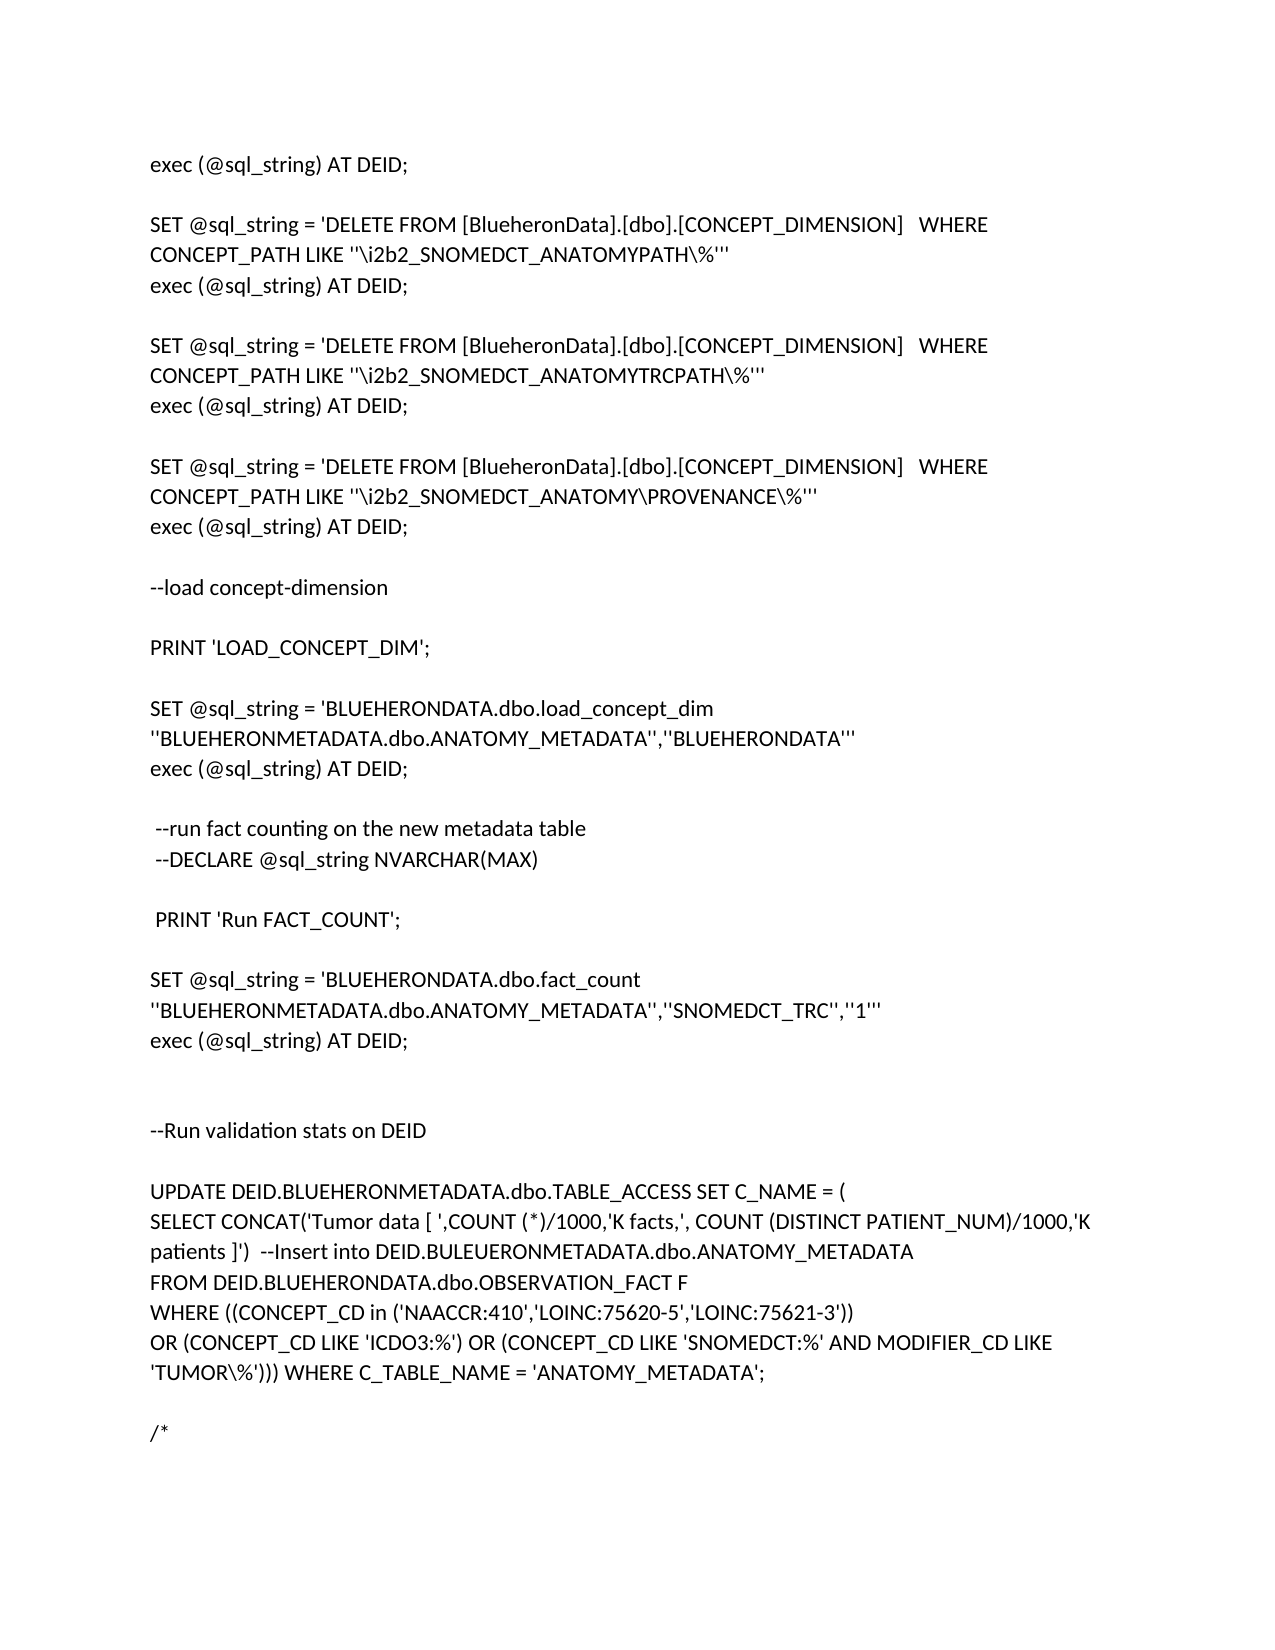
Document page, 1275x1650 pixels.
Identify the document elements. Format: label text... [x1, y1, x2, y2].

text exec (@sql_string) AT DEID; [150, 754, 1125, 782]
text exec (@sql_string) AT DEID; [150, 150, 1125, 178]
text WHERE ((CONCEPT_CD in ('NAACCR:410','LOINC:75620-5','LOINC:75621-3')) [150, 1298, 1125, 1326]
text --run fact counting on the new metadata table [150, 814, 1125, 843]
text PRINT 'LOAD_CONCEPT_DIM'; [150, 633, 1125, 661]
text OR (CONCEPT_CD LIKE 'ICDO3:%') OR (CONCEPT_CD LIKE 'SNOMEDCT:%' AND MODIFIER_CD LIKE 'TUMOR\%'))) WHERE C_TABLE_NAME = 'ANATOMY_METADATA'; [150, 1328, 1125, 1386]
text FROM DEID.BLUEHERONDATA.dbo.OBSERVATION_FACT F [150, 1268, 1125, 1296]
text --Run validation stats on DEID [150, 1117, 1125, 1145]
text exec (@sql_string) AT DEID; [150, 271, 1125, 299]
text exec (@sql_string) AT DEID; [150, 392, 1125, 420]
text --DECLARE @sql_string NVARCHAR(MAX) [150, 845, 1125, 873]
text UPDATE DEID.BLUEHERONMETADATA.dbo.TABLE_ACCESS SET C_NAME = ( [150, 1177, 1125, 1205]
text SET @sql_string = 'BLUEHERONDATA.dbo.fact_count ''BLUEHERONMETADATA.dbo.ANATOMY_METADATA'',''SNOMEDCT_TRC'',''1''' [150, 966, 1125, 1024]
text SET @sql_string = 'DELETE FROM [BlueheronData].[dbo].[CONCEPT_DIMENSION] WHERE CONCEPT_PATH LIKE ''\i2b2_SNOMEDCT_ANATOMYTRCPATH\%''' [150, 331, 1125, 389]
text SET @sql_string = 'DELETE FROM [BlueheronData].[dbo].[CONCEPT_DIMENSION] WHERE CONCEPT_PATH LIKE ''\i2b2_SNOMEDCT_ANATOMYPATH\%''' [150, 210, 1125, 269]
text exec (@sql_string) AT DEID; [150, 1026, 1125, 1054]
text SELECT CONCAT('Tumor data [ ',COUNT (*)/1000,'K facts,', COUNT (DISTINCT PATIENT_NUM)/1000,'K patients ]') --Insert into DEID.BULEUERONMETADATA.dbo.ANATOMY_METADATA [150, 1207, 1125, 1266]
text SET @sql_string = 'BLUEHERONDATA.dbo.load_concept_dim ''BLUEHERONMETADATA.dbo.ANATOMY_METADATA'',''BLUEHERONDATA''' [150, 694, 1125, 752]
text exec (@sql_string) AT DEID; [150, 512, 1125, 541]
text /* [150, 1419, 1125, 1447]
text --load concept-dimension [150, 573, 1125, 601]
text PRINT 'Run FACT_COUNT'; [150, 905, 1125, 933]
text SET @sql_string = 'DELETE FROM [BlueheronData].[dbo].[CONCEPT_DIMENSION] WHERE CONCEPT_PATH LIKE ''\i2b2_SNOMEDCT_ANATOMY\PROVENANCE\%''' [150, 452, 1125, 510]
